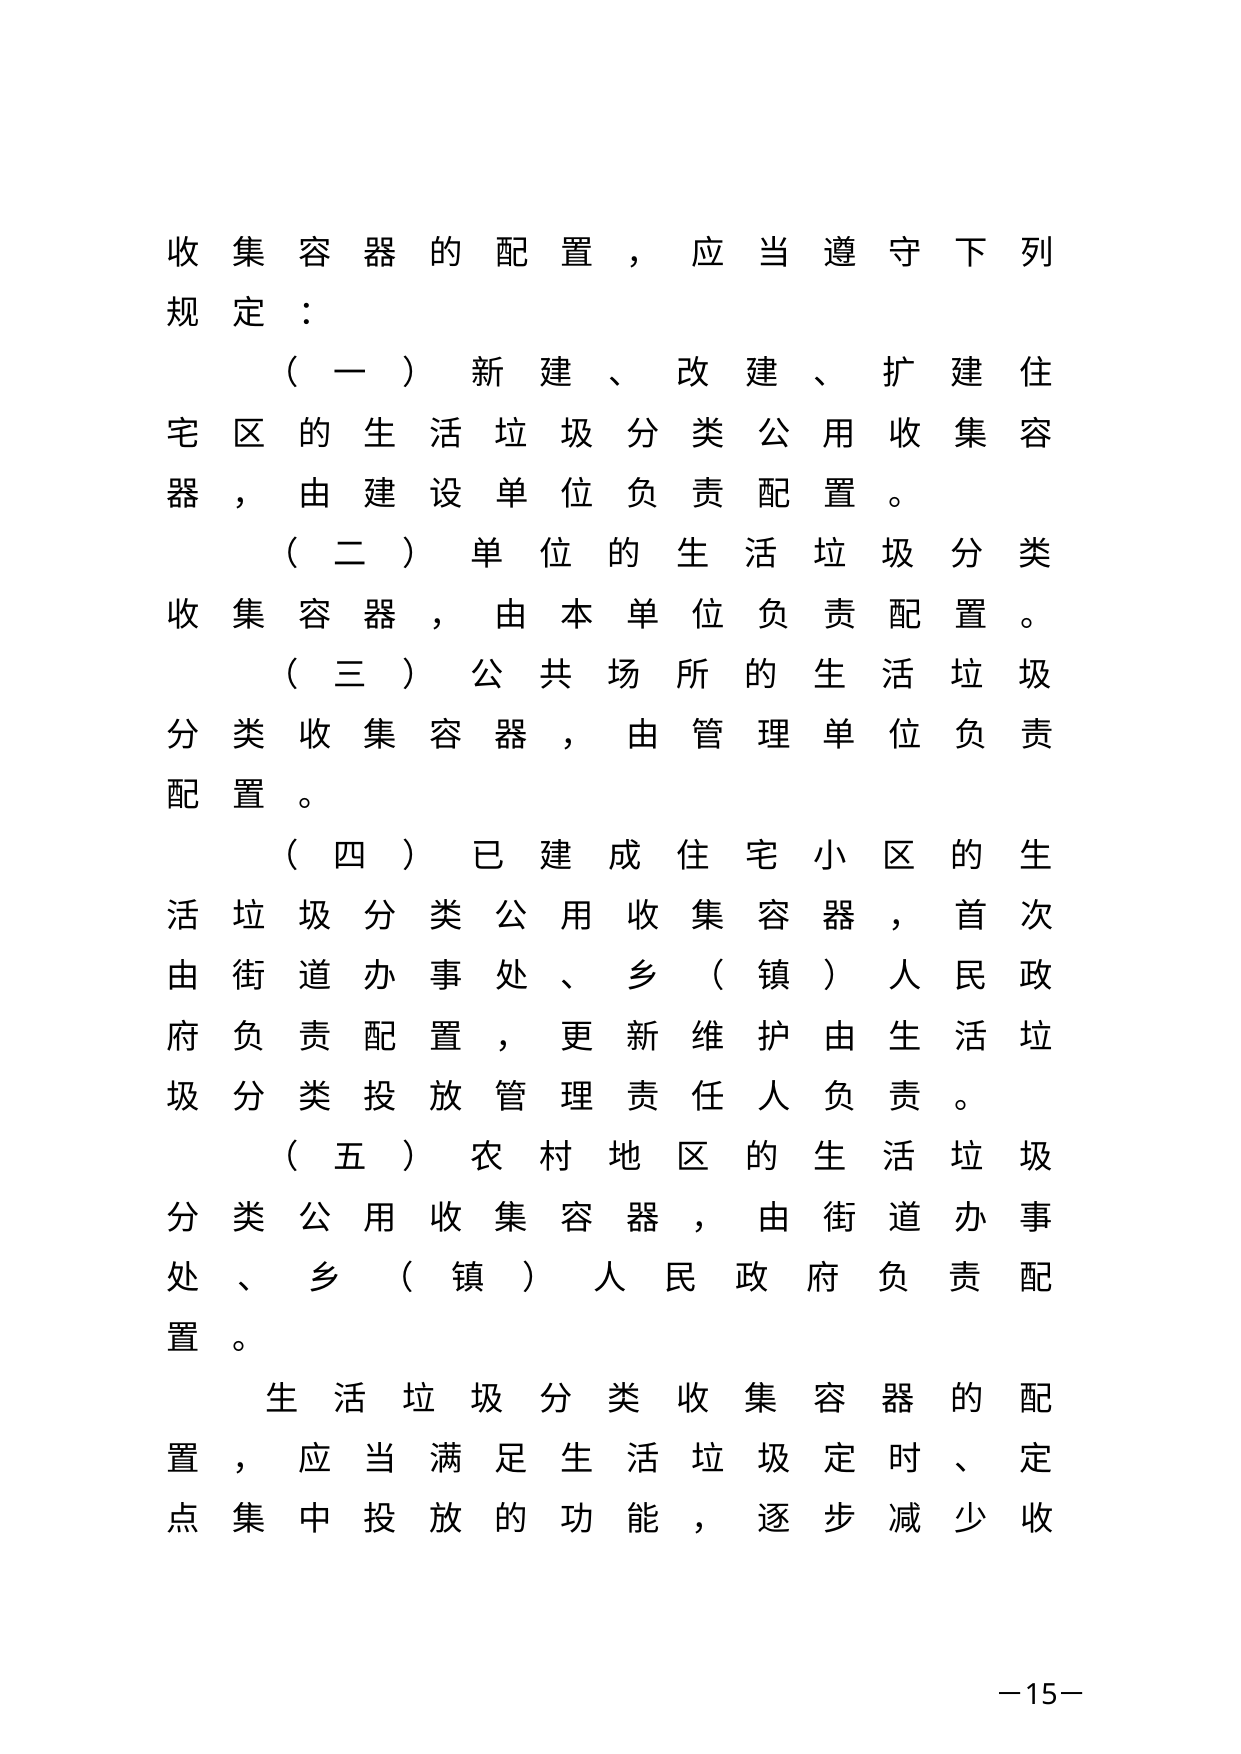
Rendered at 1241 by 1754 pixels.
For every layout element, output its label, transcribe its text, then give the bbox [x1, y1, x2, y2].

text （一）新建、改建、扩建住宅区的生活垃圾分类公用收集容器，由建设单位负责配置。 [167, 340, 1085, 521]
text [167, 219, 1085, 340]
text （三）公共场所的生活垃圾分类收集容器，由管理单位负责配置。 [167, 642, 1085, 822]
text （五）农村地区的生活垃圾分类公用收集容器，由街道办事处、乡（镇）人民政府负责配置。 [167, 1124, 1085, 1365]
text （四）已建成住宅小区的生活垃圾分类公用收集容器，首次由街道办事处、乡（镇）人民政府负责配置，更新维护由生活垃圾分类投放管理责任人负责。 [167, 822, 1085, 1124]
text （二）单位的生活垃圾分类收集容器，由本单位负责配置。 [167, 521, 1085, 642]
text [167, 1365, 1085, 1546]
